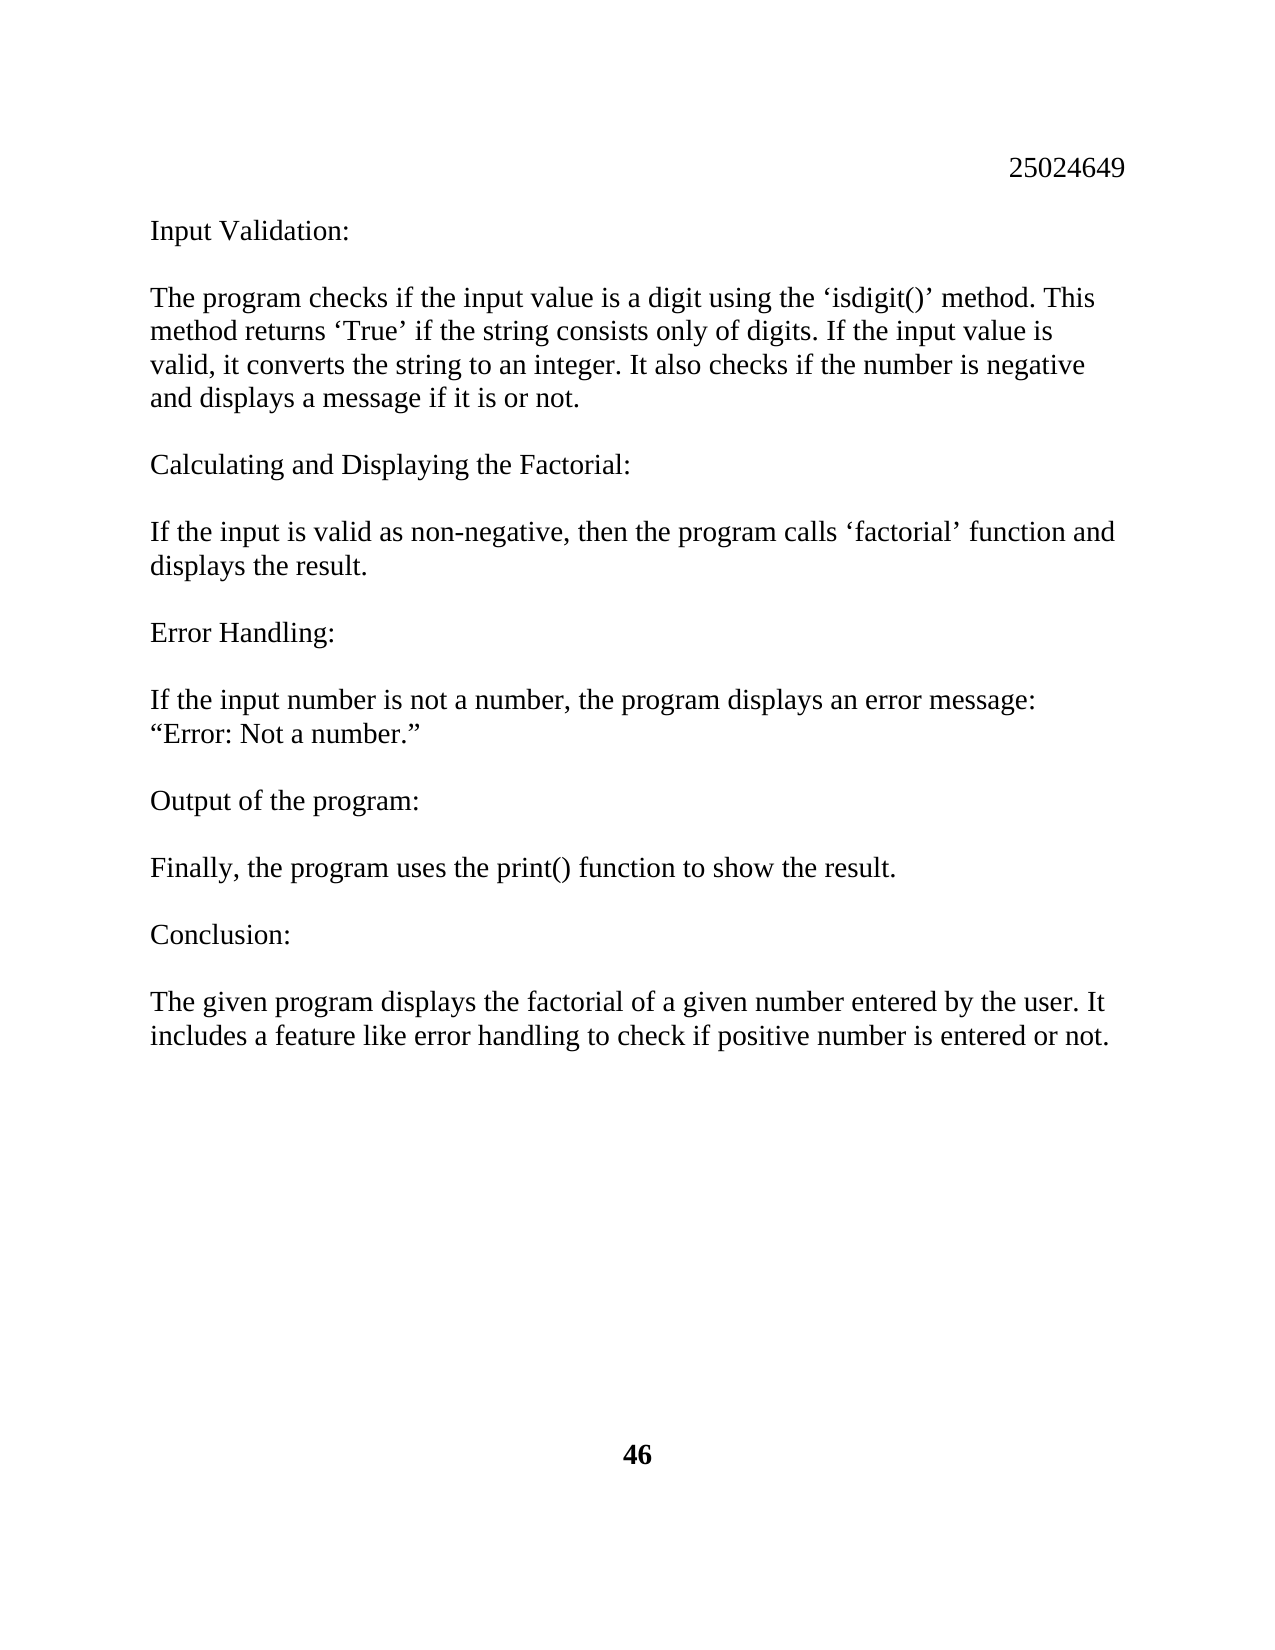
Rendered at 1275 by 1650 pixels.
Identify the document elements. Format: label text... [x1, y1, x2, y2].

text The given program displays the factorial of a given number entered by the user. It includes a feature like error handling to check if positive number is entered or not. [150, 951, 1125, 1051]
text 46 [150, 1437, 1125, 1471]
text Input Validation: [150, 213, 1125, 246]
text If the input is valid as non-negative, then the program calls ‘factorial’ function and displays the result. [150, 514, 1125, 582]
text 25024649 [150, 150, 1125, 183]
text Finally, the program uses the print() function to show the result. [150, 850, 1125, 883]
text If the input number is not a number, the program displays an error message: “Error: Not a number.” [150, 682, 1125, 749]
text Output of the program: [150, 783, 1125, 816]
text Error Handling: [150, 615, 1125, 649]
text Conclusion: [150, 917, 1125, 951]
text Calculating and Displaying the Factorial: [150, 447, 1125, 481]
text The program checks if the input value is a digit using the ‘isdigit()’ method. This method returns ‘True’ if the string consists only of digits. If the input value is valid, it converts the string to an integer. It also checks if the number is negative and displays a message if it is or not. [150, 280, 1125, 414]
